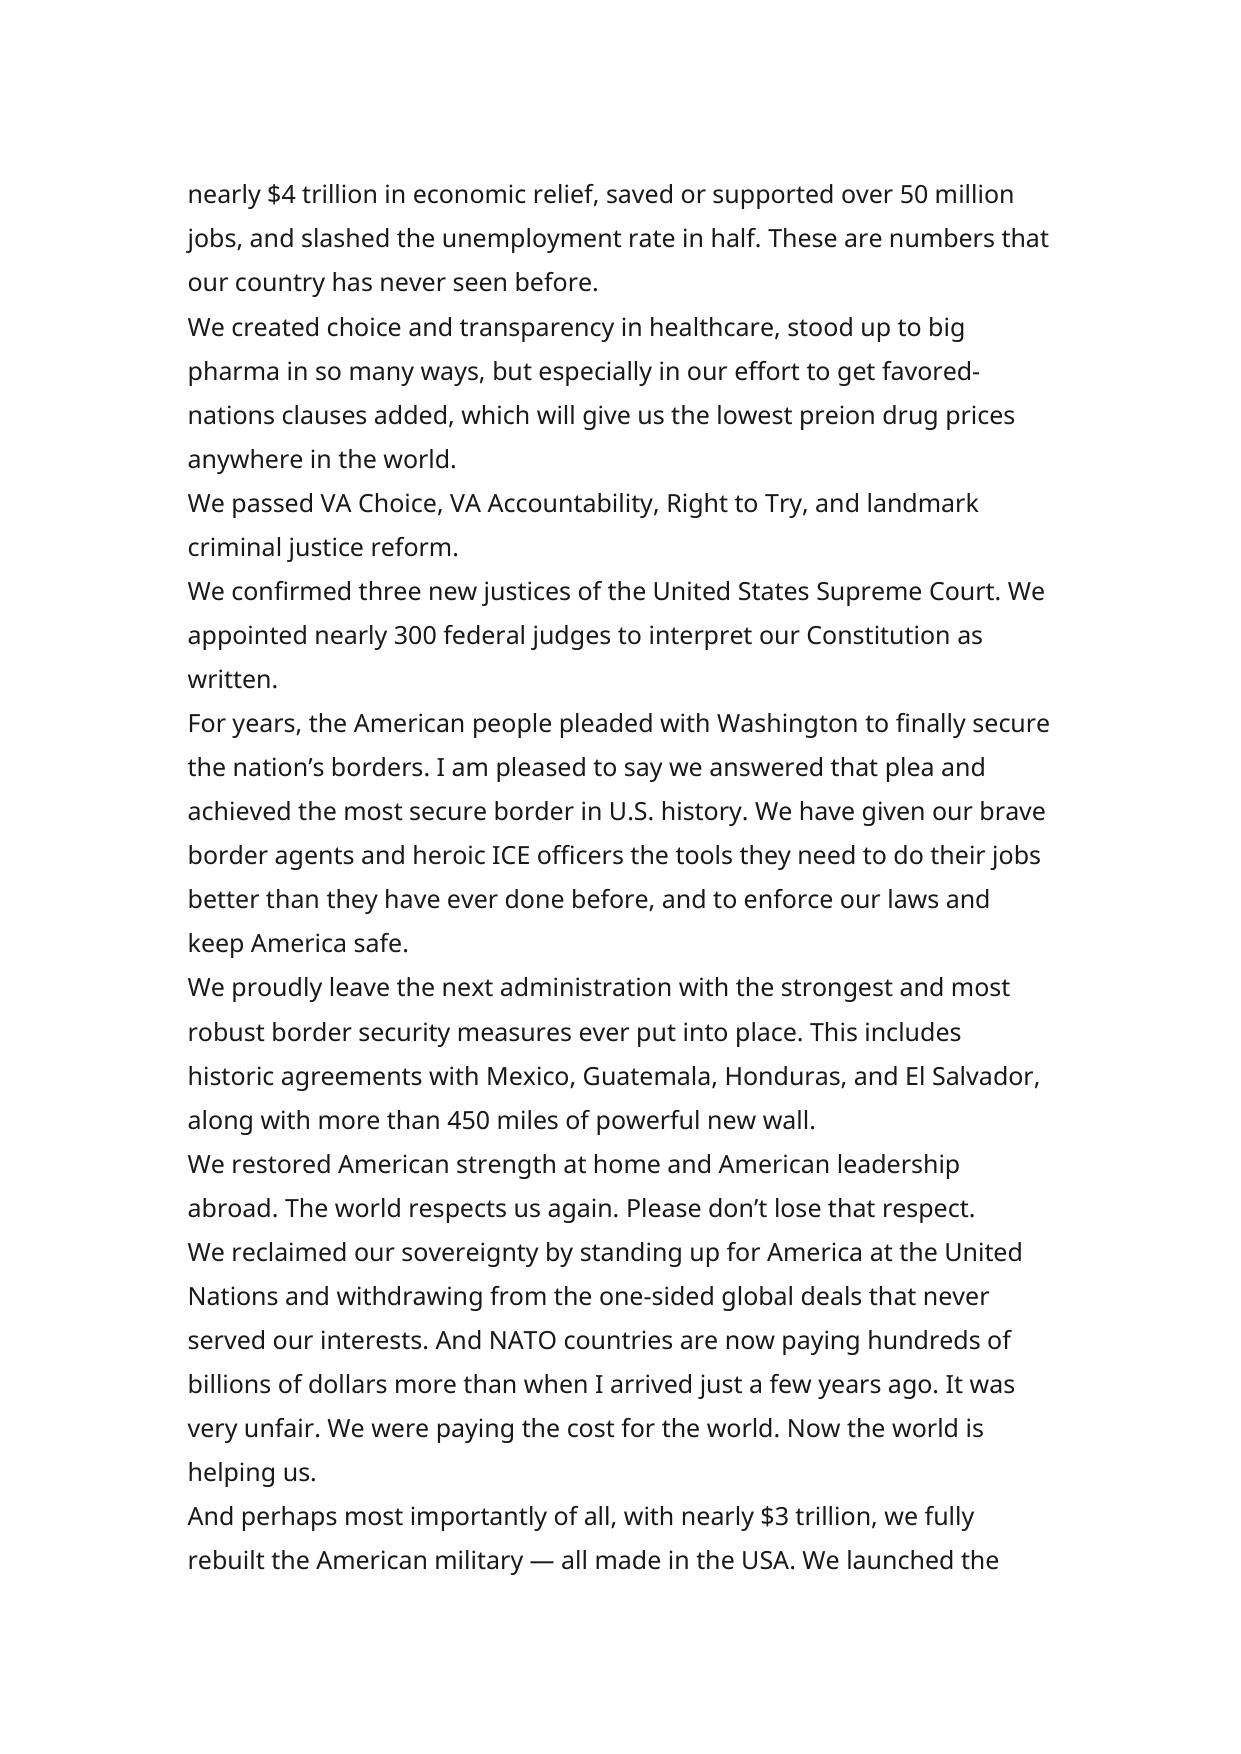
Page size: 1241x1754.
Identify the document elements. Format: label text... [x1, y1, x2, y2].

text We restored American strength at home and American leadership abroad. The world respects us again. Please don’t lose that respect. [187, 1141, 1053, 1229]
text We passed VA Choice, VA Accountability, Right to Try, and landmark criminal justice reform. [187, 480, 1053, 568]
text We proudly leave the next administration with the strongest and most robust border security measures ever put into place. This includes historic agreements with Mexico, Guatemala, Honduras, and El Salvador, along with more than 450 miles of powerful new wall. [187, 965, 1053, 1141]
text We reclaimed our sovereignty by standing up for America at the United Nations and withdrawing from the one-sided global deals that never served our interests. And NATO countries are now paying hundreds of billions of dollars more than when I arrived just a few years ago. It was very unfair. We were paying the cost for the world. Now the world is helping us. [187, 1229, 1053, 1494]
text For years, the American people pleaded with Washington to finally secure the nation’s borders. I am pleased to say we answered that plea and achieved the most secure border in U.S. history. We have given our brave border agents and heroic ICE officers the tools they need to do their jobs better than they have ever done before, and to enforce our laws and keep America safe. [187, 701, 1053, 965]
text We confirmed three new justices of the United States Supreme Court. We appointed nearly 300 federal judges to interpret our Constitution as written. [187, 568, 1053, 701]
